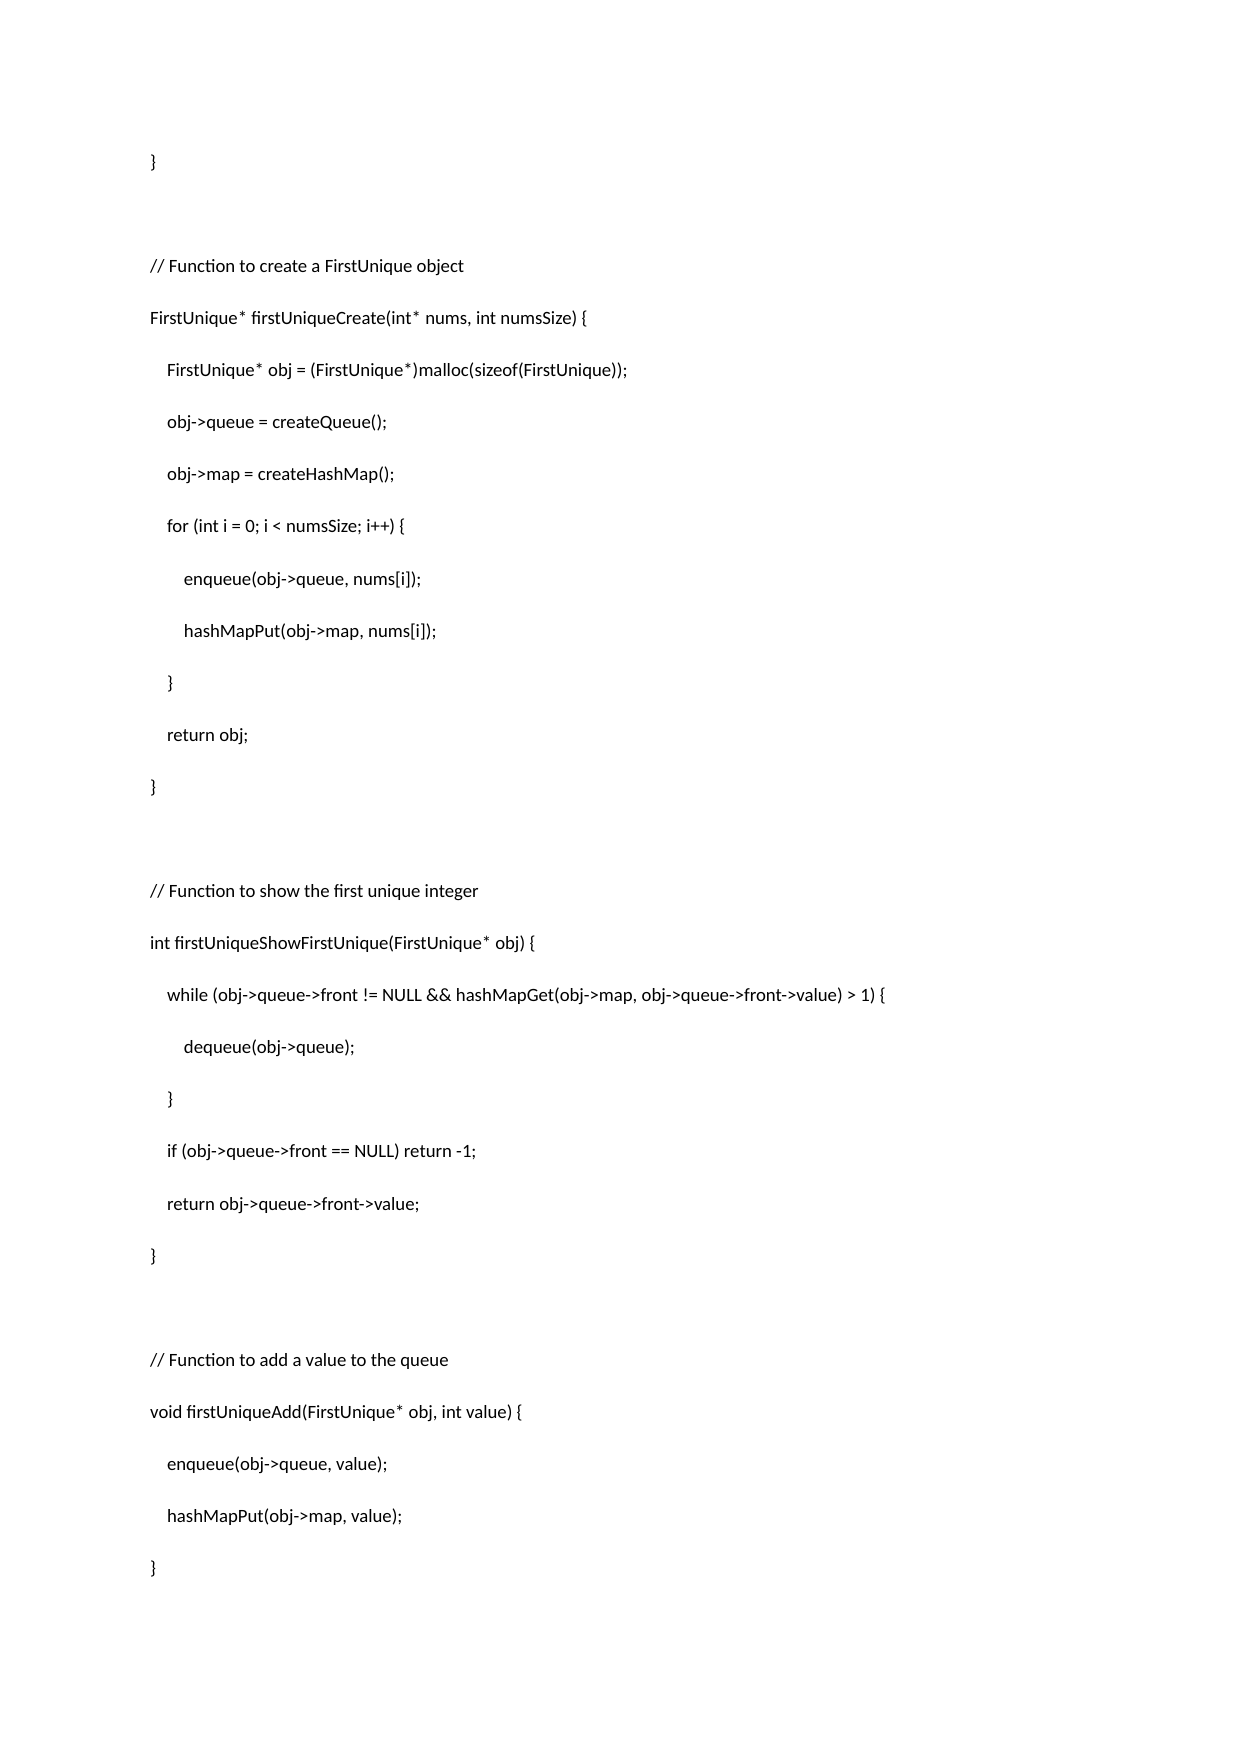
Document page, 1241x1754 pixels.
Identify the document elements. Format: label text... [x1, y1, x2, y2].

text // Function to create a FirstUnique object [150, 254, 1090, 277]
text enqueue(obj->queue, nums[i]); [150, 567, 1090, 589]
text // Function to add a value to the queue [150, 1348, 1090, 1371]
text } [150, 671, 1090, 694]
text // Function to show the first unique integer [150, 879, 1090, 902]
text obj->map = createHashMap(); [150, 462, 1090, 485]
text hashMapPut(obj->map, nums[i]); [150, 619, 1090, 642]
text dequeue(obj->queue); [150, 1035, 1090, 1058]
text while (obj->queue->front != NULL && hashMapGet(obj->map, obj->queue->front->value) > 1) { [150, 983, 1090, 1006]
text hashMapPut(obj->map, value); [150, 1504, 1090, 1527]
text } [150, 775, 1090, 798]
text } [150, 1244, 1090, 1267]
text if (obj->queue->front == NULL) return -1; [150, 1139, 1090, 1162]
text enqueue(obj->queue, value); [150, 1452, 1090, 1475]
text FirstUnique* obj = (FirstUnique*)malloc(sizeof(FirstUnique)); [150, 358, 1090, 381]
text return obj; [150, 723, 1090, 746]
text for (int i = 0; i < numsSize; i++) { [150, 514, 1090, 537]
text void firstUniqueAdd(FirstUnique* obj, int value) { [150, 1400, 1090, 1423]
text return obj->queue->front->value; [150, 1192, 1090, 1214]
text } [150, 1087, 1090, 1110]
text FirstUnique* firstUniqueCreate(int* nums, int numsSize) { [150, 306, 1090, 329]
text obj->queue = createQueue(); [150, 410, 1090, 433]
text } [150, 1556, 1090, 1579]
text } [150, 150, 1090, 173]
text int firstUniqueShowFirstUnique(FirstUnique* obj) { [150, 931, 1090, 954]
